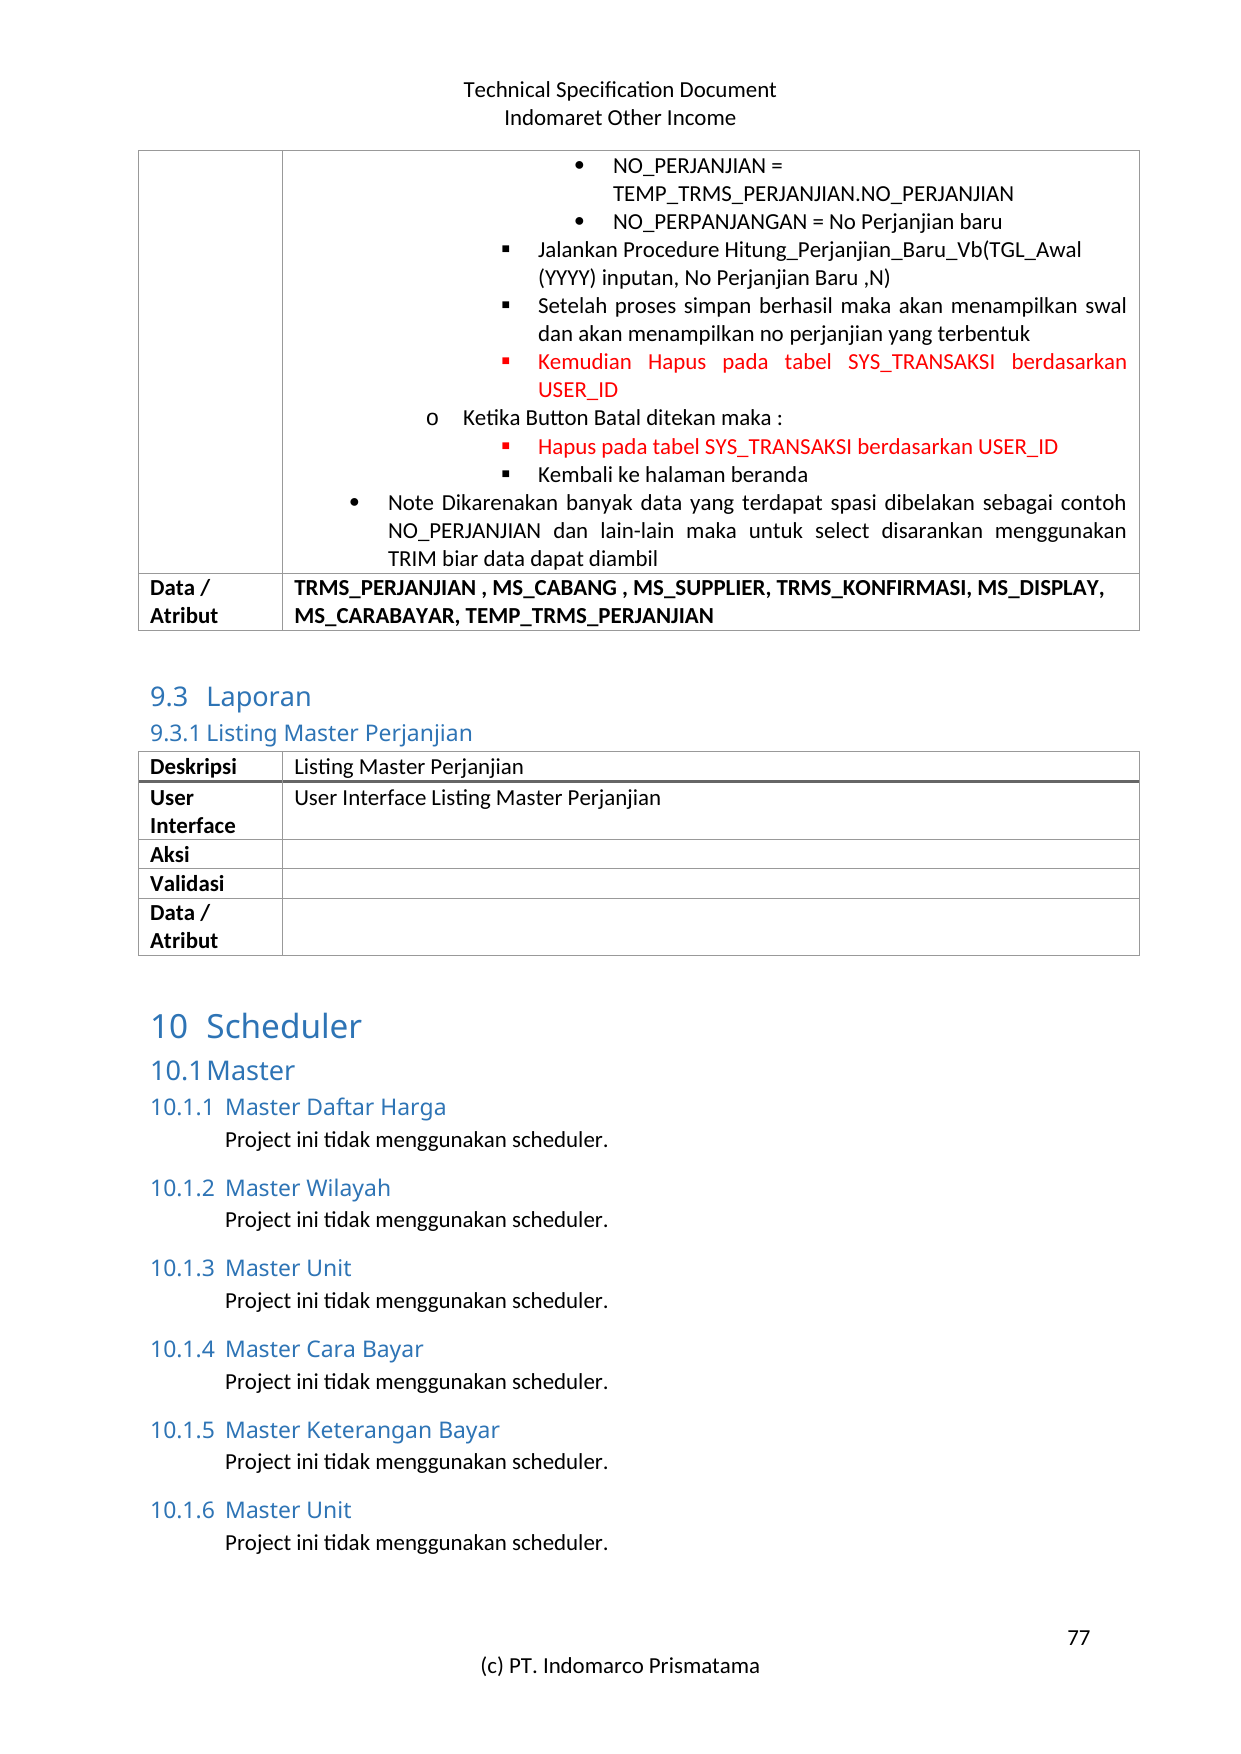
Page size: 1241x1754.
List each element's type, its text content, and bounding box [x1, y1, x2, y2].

subtitle Master Keterangan Bayar [150, 1414, 1090, 1445]
subtitle Scheduler [150, 1002, 1090, 1048]
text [225, 1528, 1090, 1556]
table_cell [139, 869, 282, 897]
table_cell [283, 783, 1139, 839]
subtitle Master [150, 1051, 1090, 1088]
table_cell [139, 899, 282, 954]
text Project ini tidak menggunakan scheduler. [225, 1206, 1090, 1233]
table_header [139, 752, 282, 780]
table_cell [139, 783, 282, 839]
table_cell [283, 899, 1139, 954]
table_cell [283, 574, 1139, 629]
text Project ini tidak menggunakan scheduler. [225, 1286, 1090, 1314]
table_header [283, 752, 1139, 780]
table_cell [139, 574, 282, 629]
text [225, 1367, 1090, 1395]
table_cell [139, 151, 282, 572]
subtitle Master Unit [150, 1252, 1090, 1284]
subtitle Master Wilayah [150, 1172, 1090, 1203]
subtitle Master Unit [150, 1494, 1090, 1526]
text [225, 1447, 1090, 1475]
subtitle Listing Master Perjanjian [150, 717, 1090, 748]
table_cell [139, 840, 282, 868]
text Project ini tidak menggunakan scheduler. [225, 1125, 1090, 1153]
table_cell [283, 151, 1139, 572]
subtitle Laporan [150, 677, 1090, 714]
subtitle Master Daftar Harga [150, 1091, 1090, 1122]
subtitle Master Cara Bayar [150, 1333, 1090, 1364]
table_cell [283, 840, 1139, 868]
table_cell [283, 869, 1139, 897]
